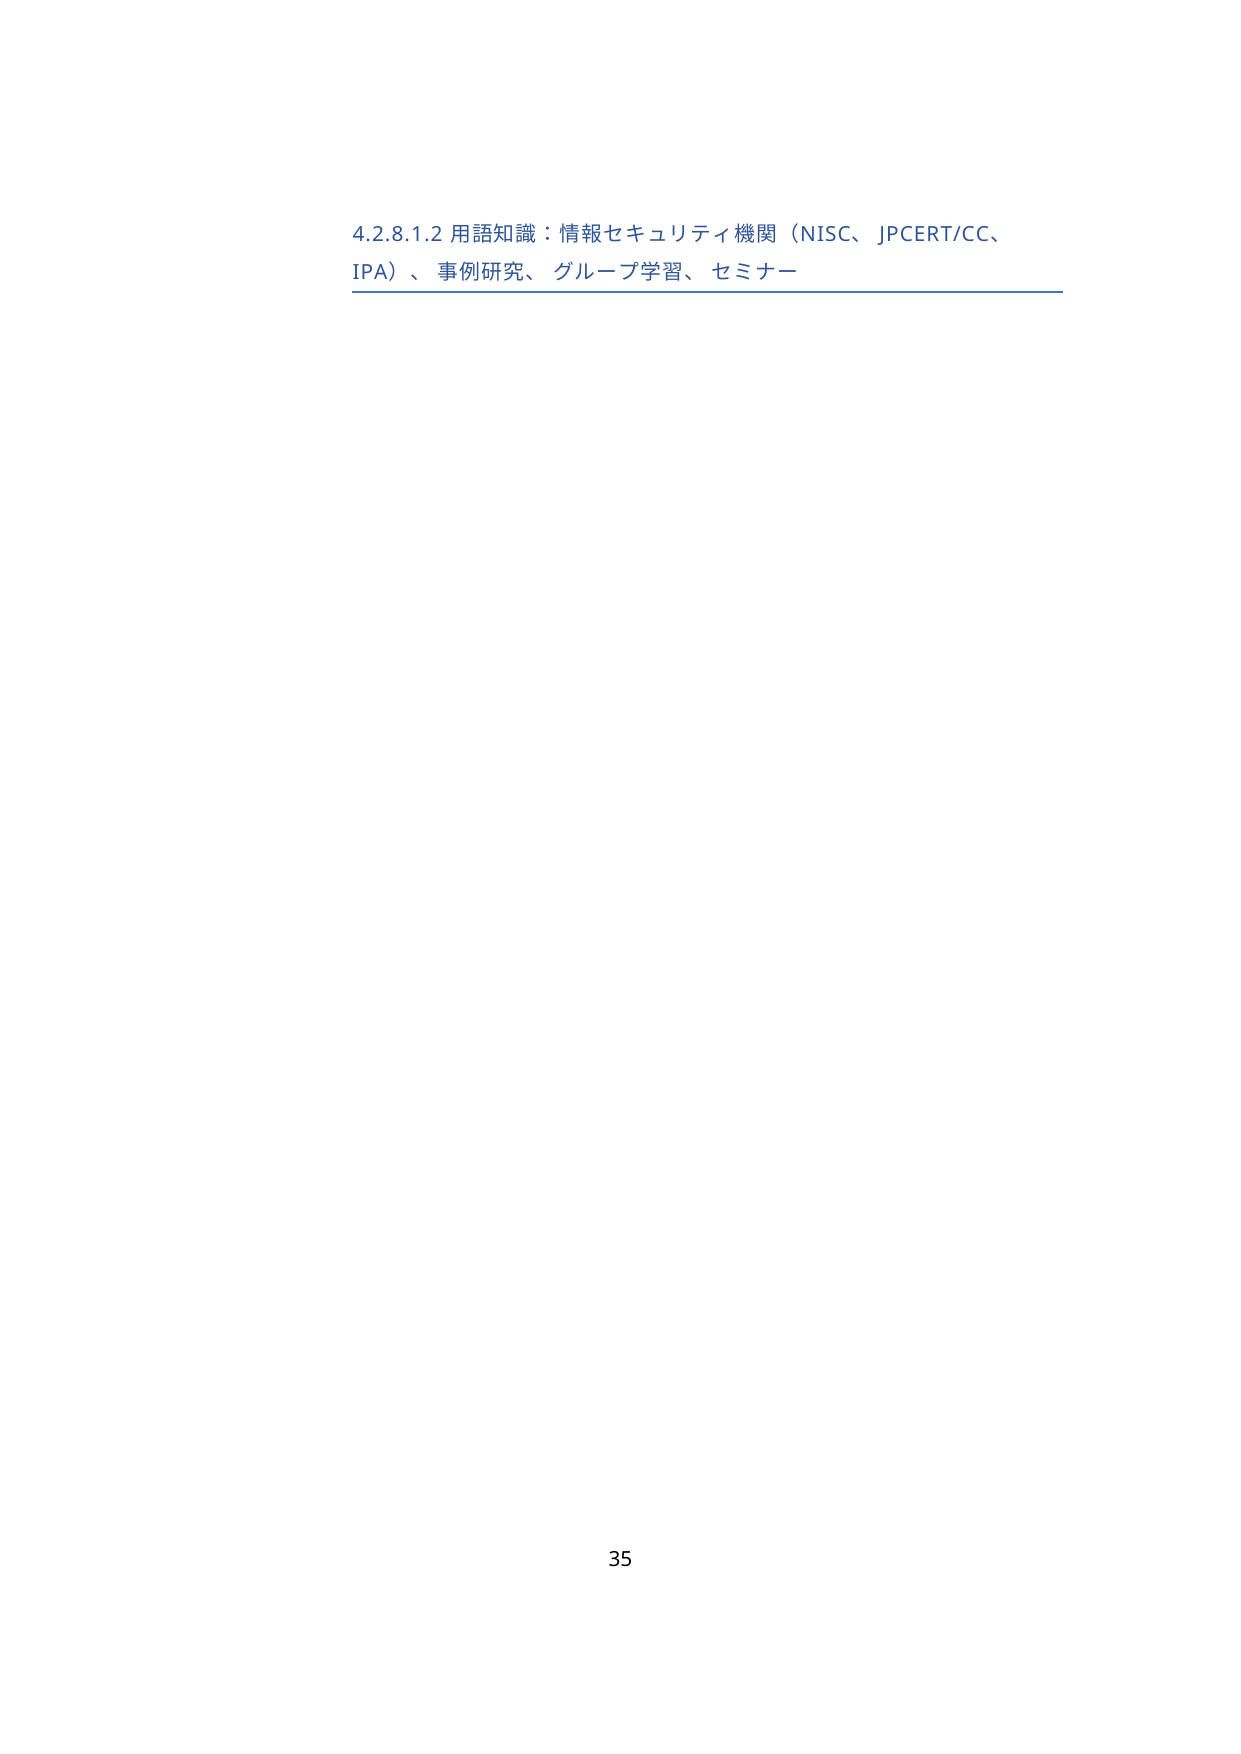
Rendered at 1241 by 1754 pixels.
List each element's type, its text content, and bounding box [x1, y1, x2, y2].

text 用語知識：情報セキュリティ機関（NISC、 JPCERT/CC、 IPA）、 事例研究、 グループ学習、 セミナー [352, 214, 1063, 291]
